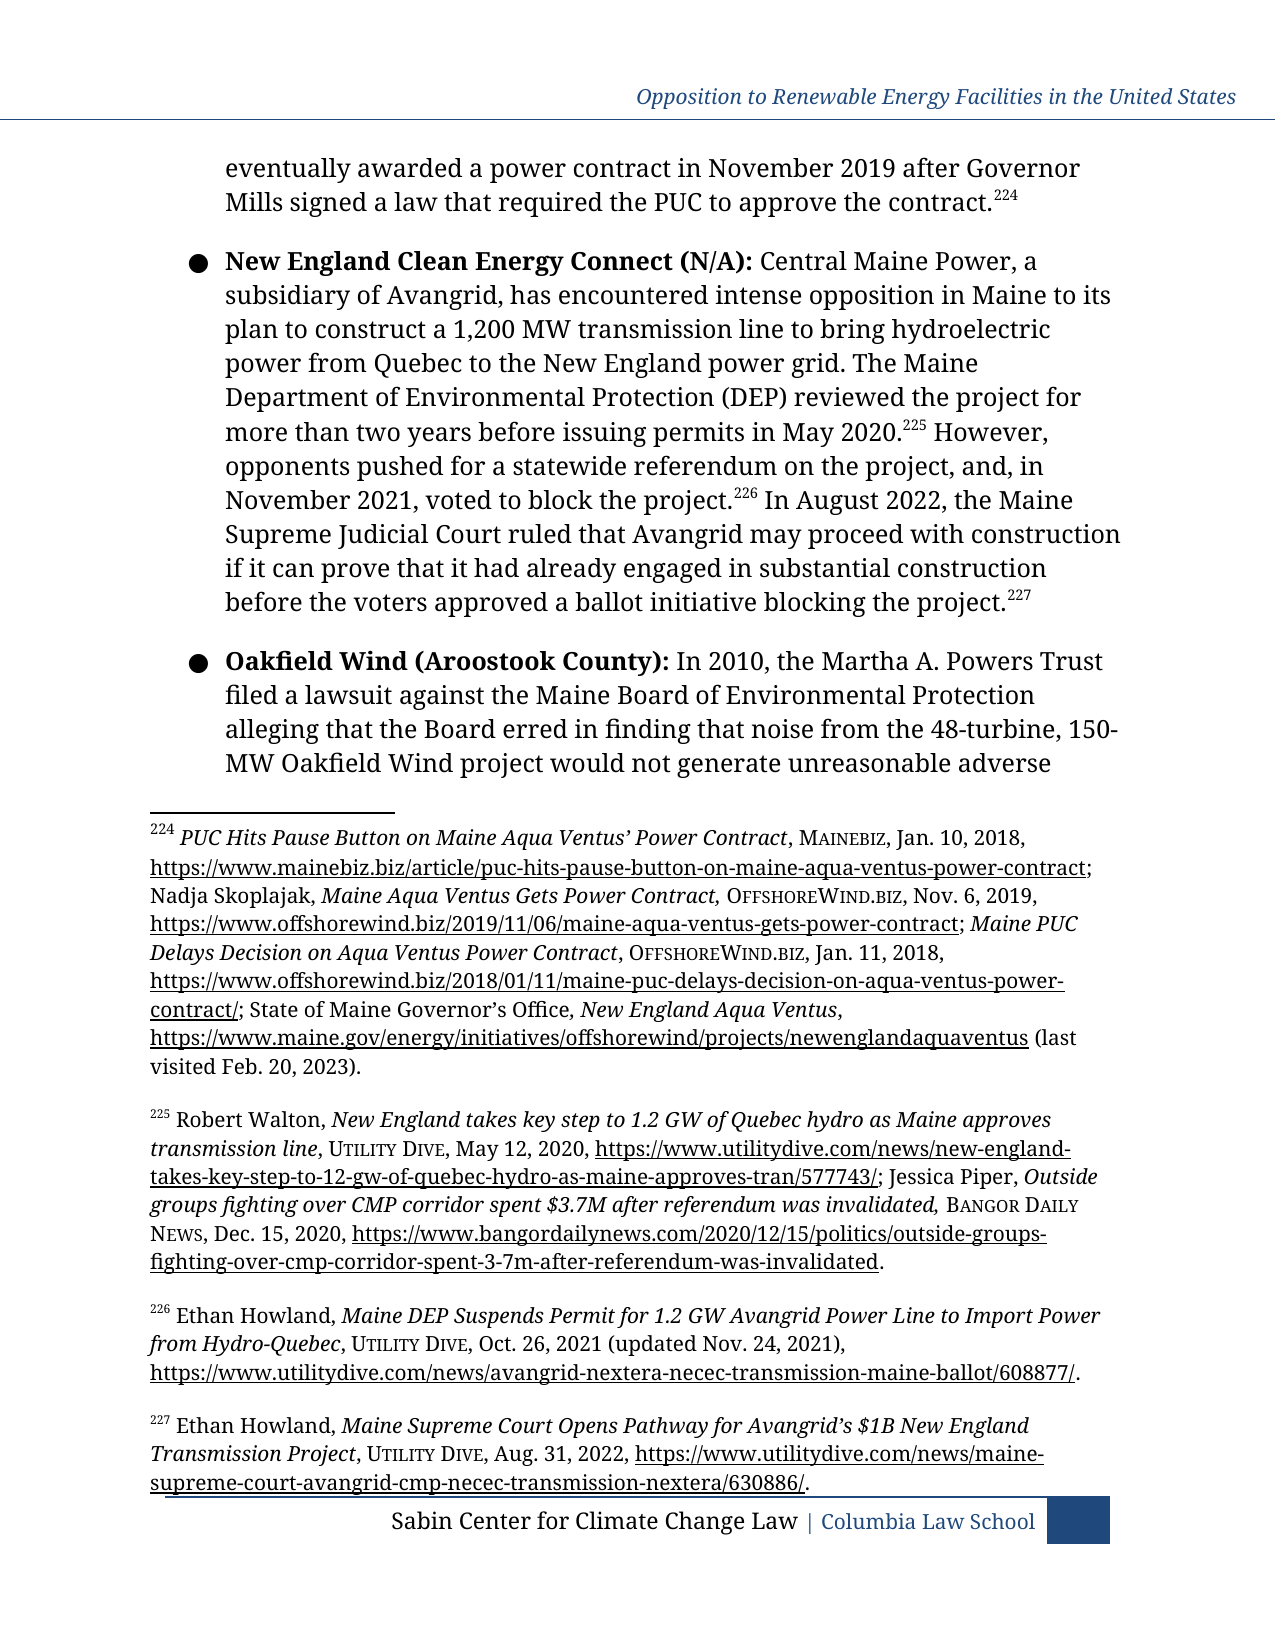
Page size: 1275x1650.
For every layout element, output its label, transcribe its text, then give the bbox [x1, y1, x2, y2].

list Oakfield Wind (Aroostook County): In 2010, the Martha A. Powers Trust filed a lawsuit against the Maine Board of Environmental Protection alleging that the Board erred in finding that noise from the 48-turbine, 150-MW Oakfield Wind project would not generate unreasonable adverse health effects. The lawsuit was dismissed in 2011. The project was completed in September 2015, approximately eight years after it was first proposed. [187, 643, 1125, 780]
list New England Clean Energy Connect (N/A): Central Maine Power, a subsidiary of Avangrid, has encountered intense opposition in Maine to its plan to construct a 1,200 MW transmission line to bring hydroelectric power from Quebec to the New England power grid. The Maine Department of Environmental Protection (DEP) reviewed the project for more than two years before permits in May 2020 However, opponents pushed for a statewide referendum on the project, and, in November 2021, voted to block the project. In August 2022, the Maine Supreme Judicial Court ruled that Avangrid may proceed with construction if it can prove that it had already engaged in substantial construction before the voters approved a ballot initiative blocking the project. [187, 244, 1125, 618]
list New England Aqua Ventus, formerly known as Maine Aqua Ventus (N/A): An 11-MW demonstration offshore wind farm to test the feasibility of floating wind turbines was preliminarily approved by the Maine Public Utilities Commission (PUC) in 2014. However, in January 2018, amid opposition from towns and fishing groups, the PUC delayed a decision on final approval to provide more time for public comment. Theas eventually awarded a power contract in November 2019 after Governor Mills signed a law that required the PUC to approve the contract. [187, 151, 1125, 219]
